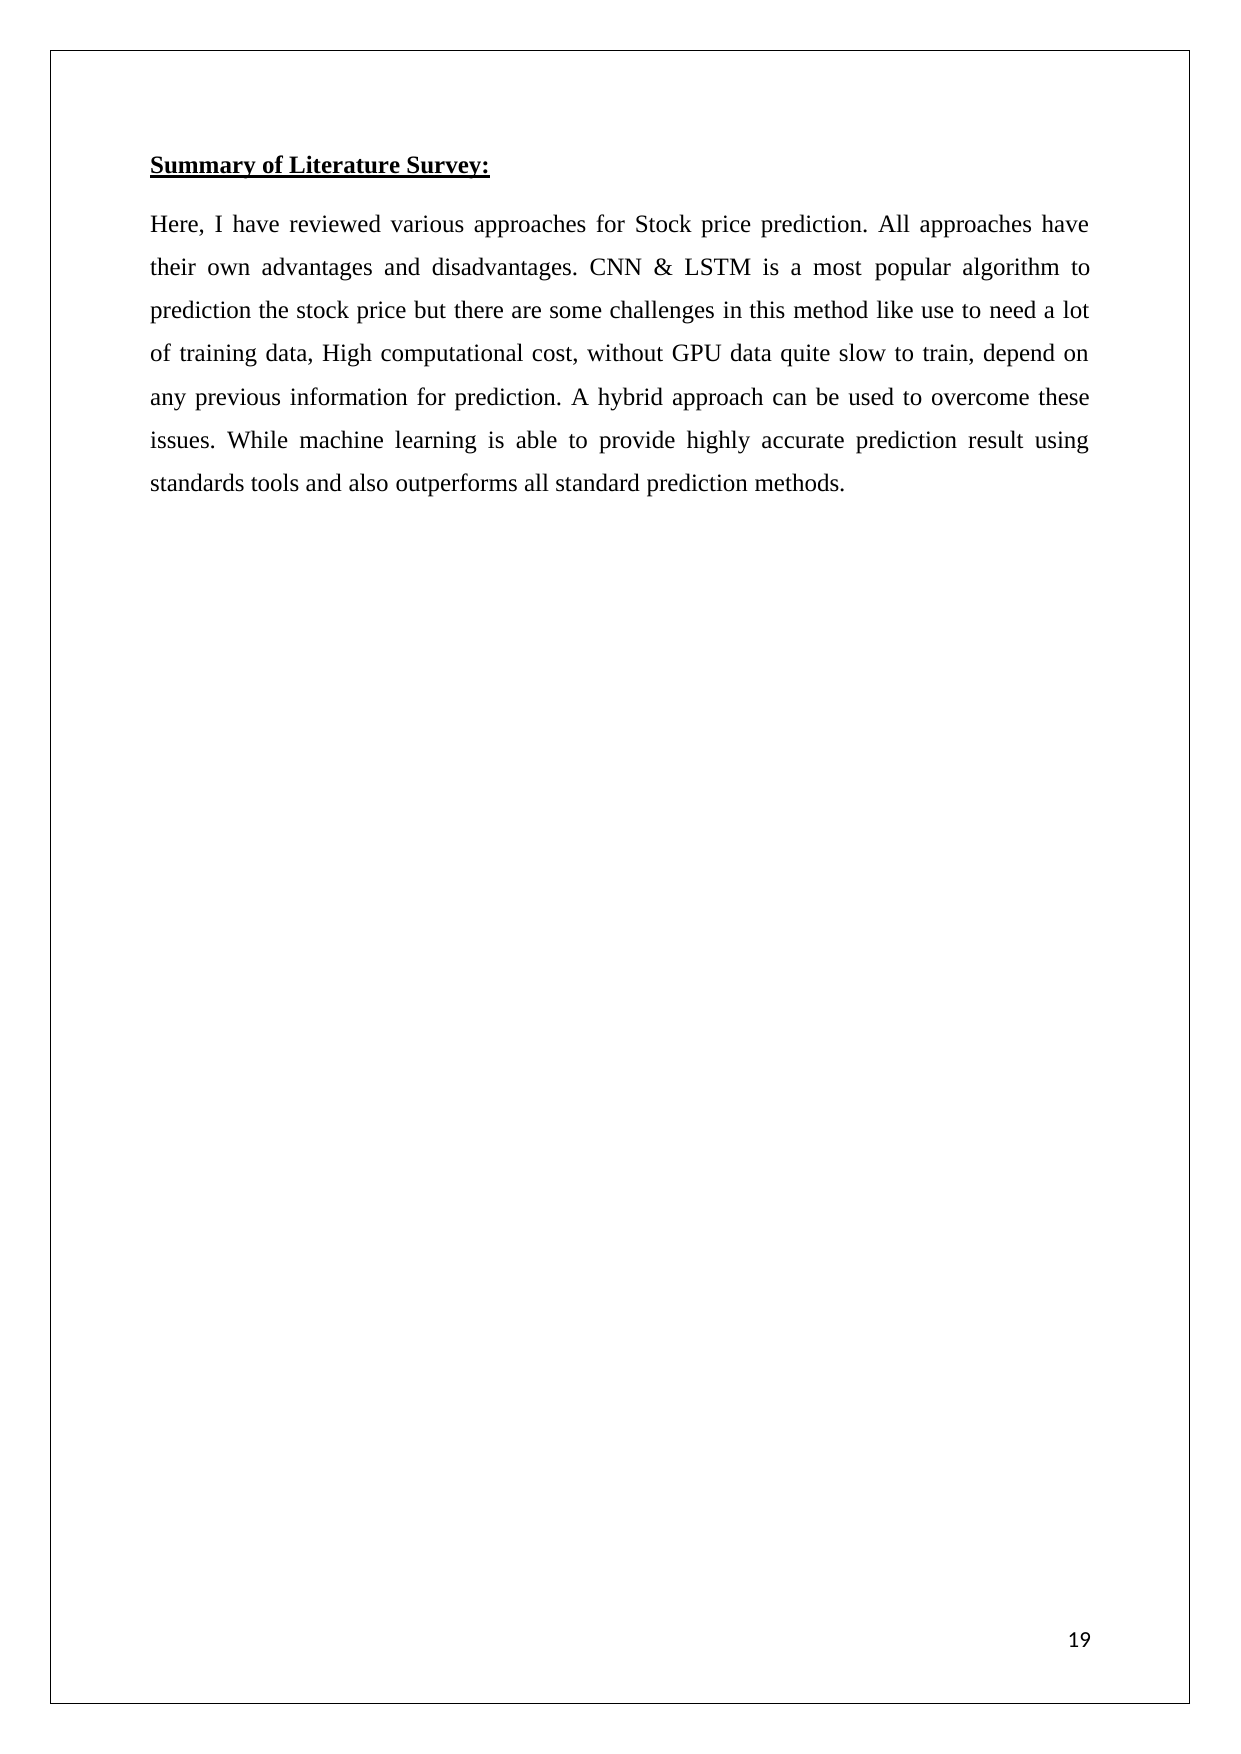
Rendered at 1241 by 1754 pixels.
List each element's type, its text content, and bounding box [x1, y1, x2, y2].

subtitle Summary of Literature Survey: [150, 150, 1146, 179]
text Here, I have reviewed various approaches for Stock price prediction. All approaches have their own advantages and disadvantages. CNN & LSTM is a most popular algorithm to prediction the stock price but there are some challenges in this method like use to need a lot of training data, High computational cost, without GPU data quite slow to train, depend on any previous information for prediction. A hybrid approach can be used to overcome these issues. While machine learning is able to provide highly accurate prediction result using standards tools and also outperforms all standard prediction methods. [150, 209, 1091, 497]
